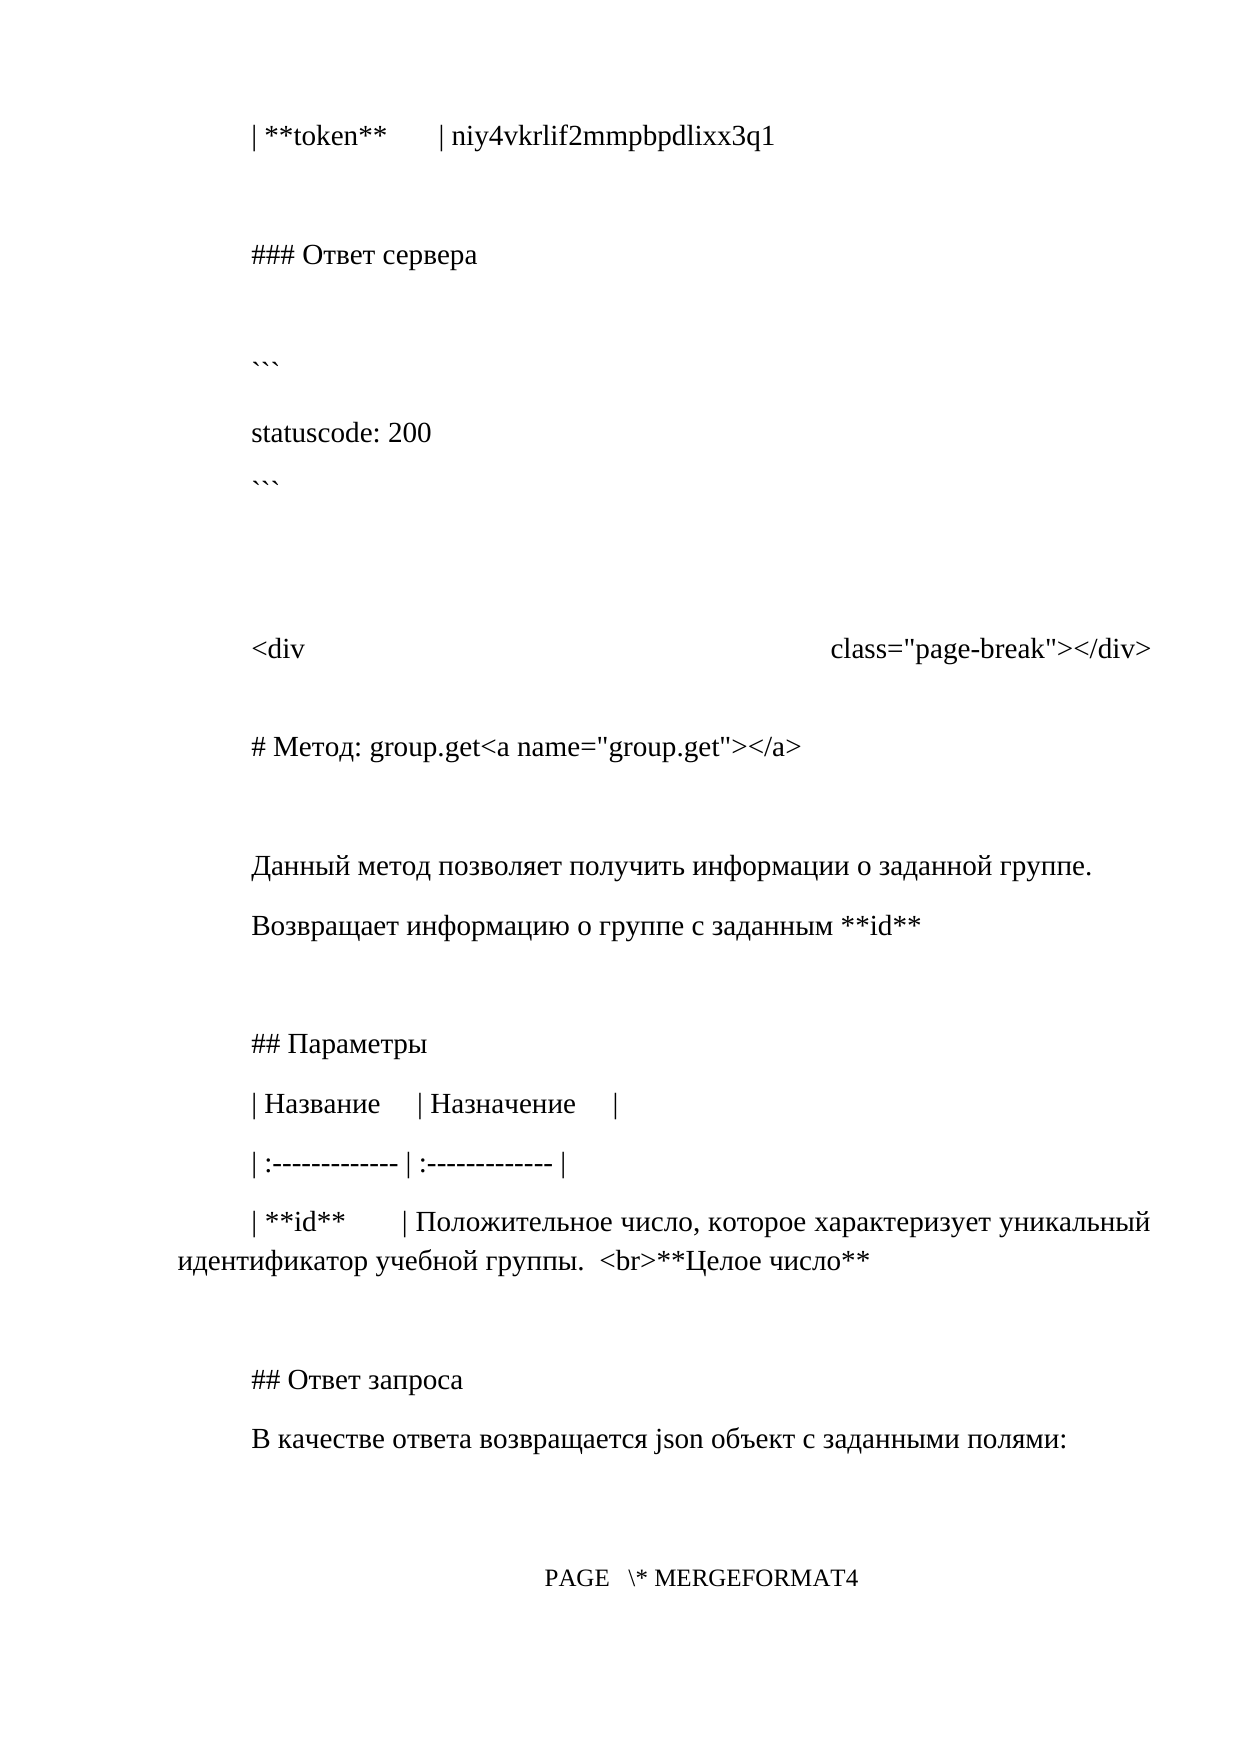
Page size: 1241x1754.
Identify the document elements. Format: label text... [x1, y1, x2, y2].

text statuscode: 200 [177, 415, 1152, 448]
text В качестве ответа возвращается json объект с заданными полями: [177, 1421, 1152, 1455]
text ``` [177, 356, 1152, 389]
text # Метод: group.get<a name="group.get"></a> [177, 729, 1152, 763]
text | :------------- | :------------- | [177, 1145, 1152, 1179]
text Данный метод позволяет получить информации о заданной группе. [177, 848, 1152, 882]
text | Название | Назначение | [177, 1086, 1152, 1119]
text ### Ответ сервера [177, 237, 1152, 270]
text ## Ответ запроса [177, 1362, 1152, 1395]
text ## Параметры [177, 1026, 1152, 1060]
text Возвращает информацию о группе с заданным **id** [177, 908, 1152, 941]
text | **id** | Положительное число, которое характеризует уникальный идентификатор учебной группы. <br>**Целое число** [177, 1204, 1152, 1277]
text ``` [177, 474, 1152, 508]
text | **token** | niy4vkrlif2mmpbpdlixx3q1 [177, 118, 1152, 152]
text <div class="page-break"></div> [177, 632, 1152, 704]
